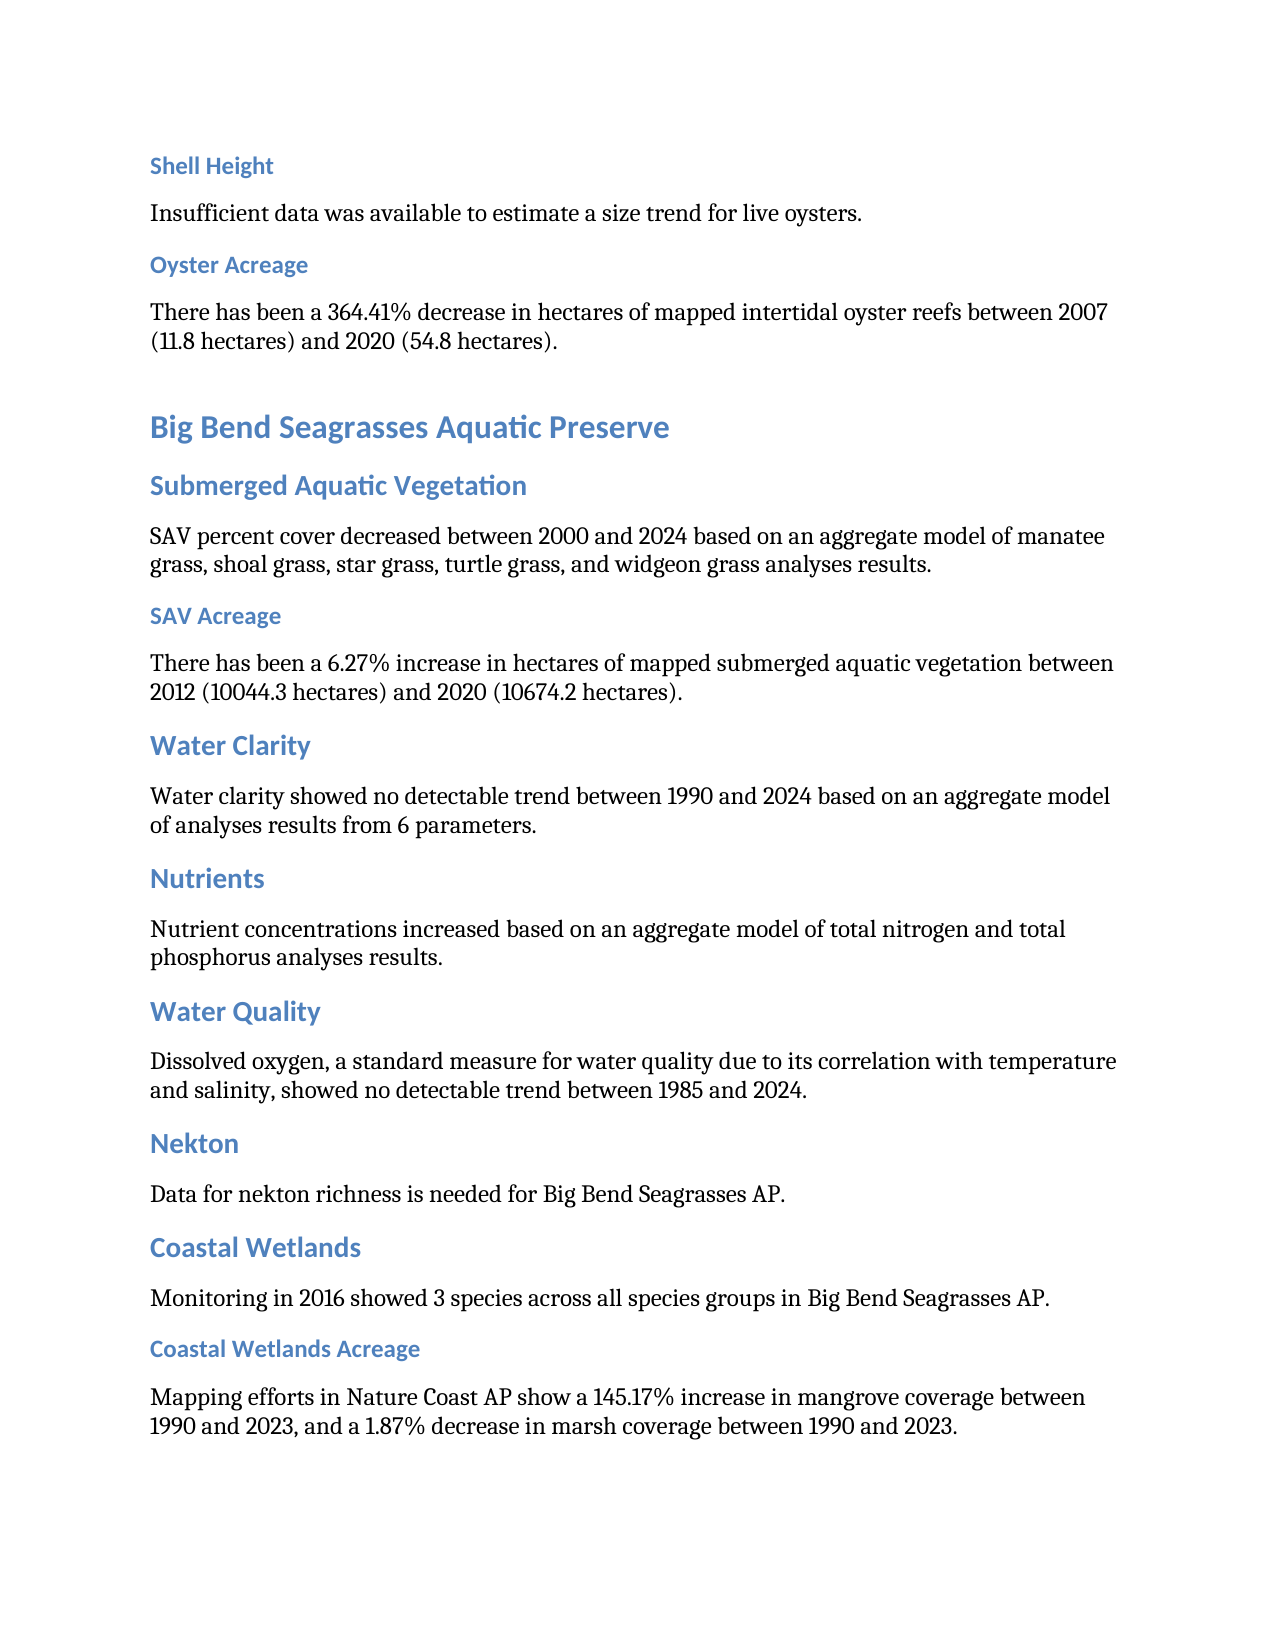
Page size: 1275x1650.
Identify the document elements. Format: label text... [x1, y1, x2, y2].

text Data for nekton richness is needed for Big Bend Seagrasses AP. [150, 1180, 1125, 1209]
text SAV percent cover decreased between 2000 and 2024 based on an aggregate model of manatee grass, shoal grass, star grass, turtle grass, and widgeon grass analyses results. [150, 522, 1125, 579]
subtitle Big Bend Seagrasses Aquatic Preserve [150, 406, 1125, 446]
text Nutrient concentrations increased based on an aggregate model of total nitrogen and total phosphorus analyses results. [150, 914, 1125, 972]
text Mapping efforts in Nature Coast AP show a 145.17% increase in mangrove coverage between 1990 and 2023, and a 1.87% decrease in marsh coverage between 1990 and 2023. [150, 1383, 1125, 1440]
subtitle Submerged Aquatic Vegetation [150, 467, 1125, 503]
subtitle Shell Height [150, 150, 1125, 181]
subtitle SAV Acreage [150, 600, 1125, 630]
subtitle Coastal Wetlands [150, 1229, 1125, 1265]
subtitle Water Clarity [150, 727, 1125, 763]
subtitle Coastal Wetlands Acreage [150, 1333, 1125, 1364]
text Dissolved oxygen, a standard measure for water quality due to its correlation with temperature and salinity, showed no detectable trend between 1985 and 2024. [150, 1047, 1125, 1105]
text There has been a 6.27% increase in hectares of mapped submerged aquatic vegetation between 2012 (10044.3 hectares) and 2020 (10674.2 hectares). [150, 649, 1125, 707]
text Monitoring in 2016 showed 3 species across all species groups in Big Bend Seagrasses AP. [150, 1284, 1125, 1313]
subtitle Water Quality [150, 993, 1125, 1028]
text There has been a 364.41% decrease in hectares of mapped intertidal oyster reefs between 2007 (11.8 hectares) and 2020 (54.8 hectares). [150, 298, 1125, 356]
text Water clarity showed no detectable trend between 1990 and 2024 based on an aggregate model of analyses results from 6 parameters. [150, 782, 1125, 839]
subtitle Oyster Acreage [150, 249, 1125, 279]
text Insufficient data was available to estimate a size trend for live oysters. [150, 199, 1125, 228]
subtitle Nekton [150, 1126, 1125, 1161]
subtitle Nutrients [150, 860, 1125, 896]
